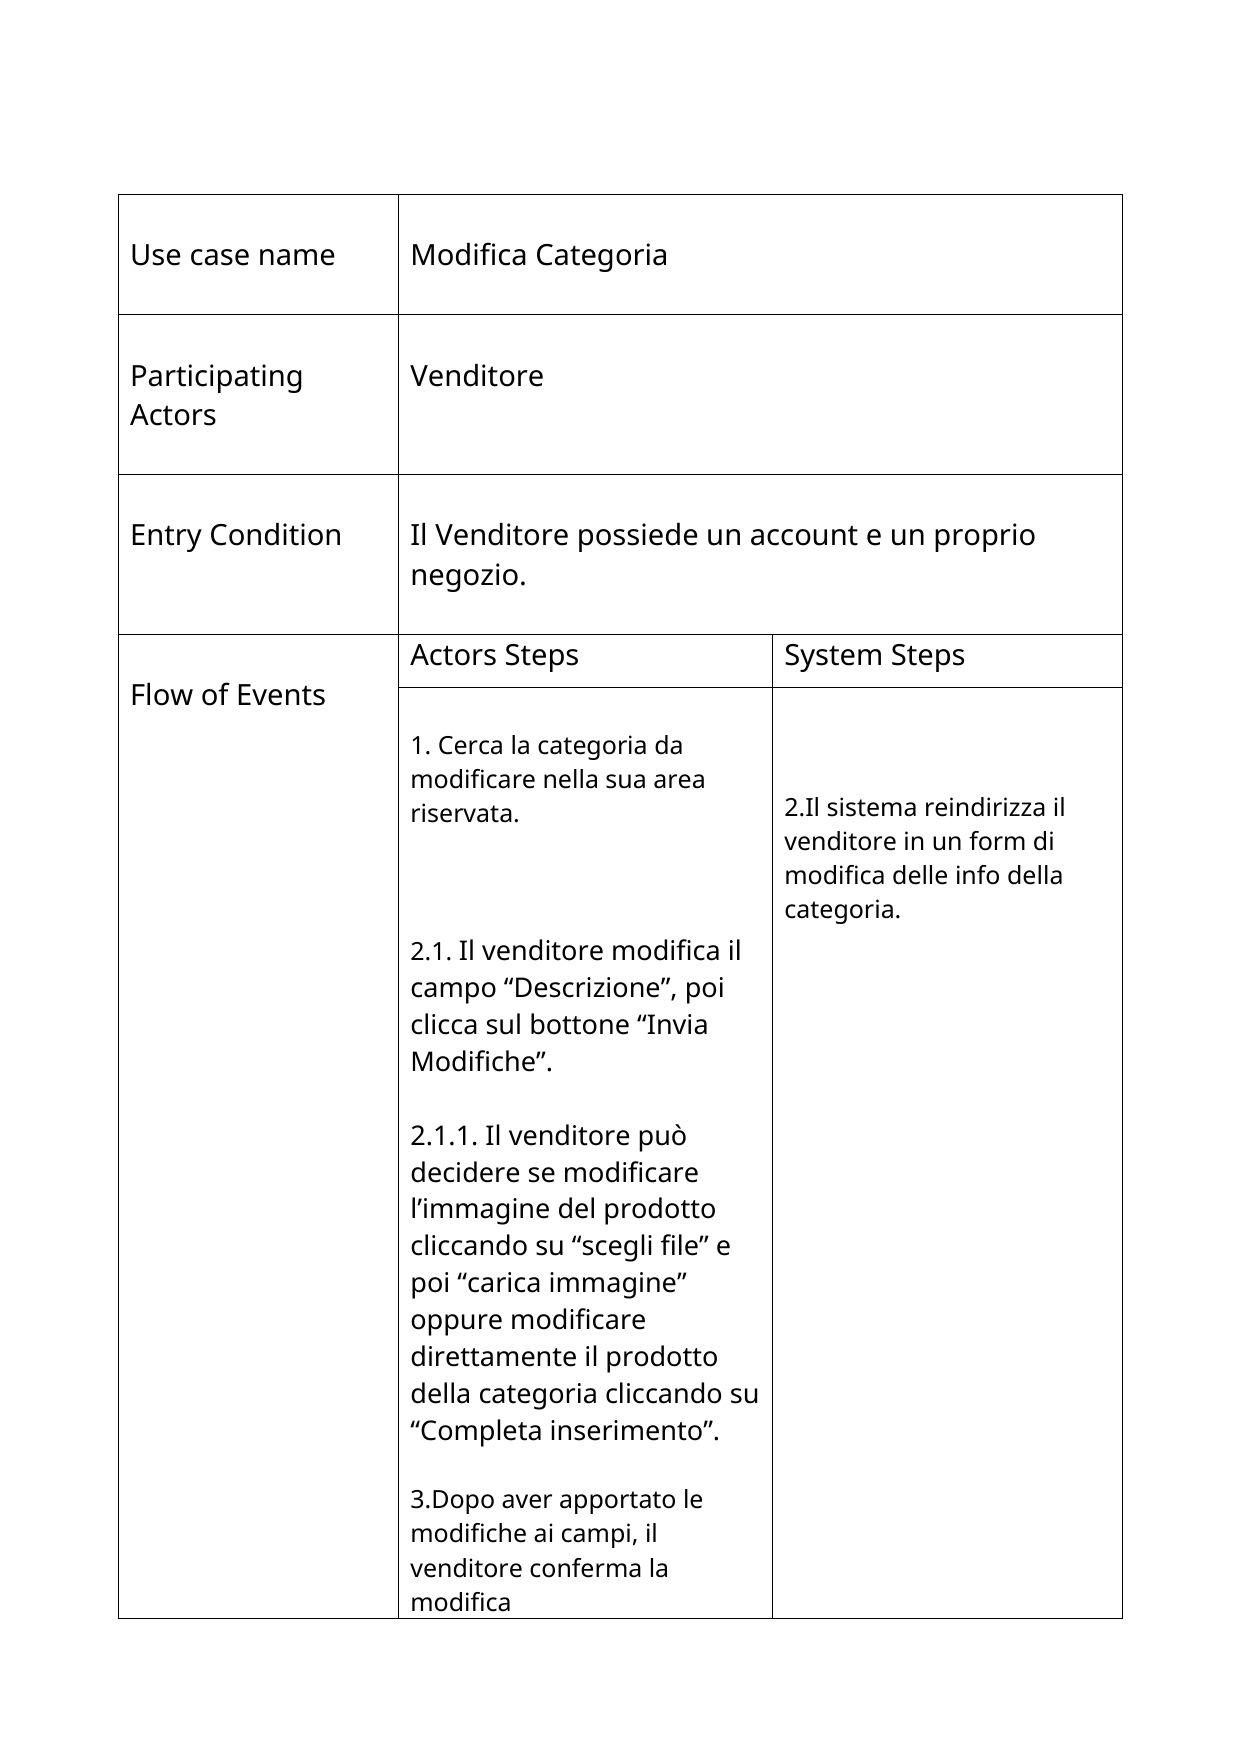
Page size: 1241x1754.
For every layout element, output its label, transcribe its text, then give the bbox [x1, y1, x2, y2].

table_cell Flow of Events [119, 635, 398, 1618]
table_cell Participating Actors [119, 315, 398, 474]
table_header Use case name [119, 195, 398, 314]
table_cell Actors Steps [399, 635, 772, 687]
table_cell Entry Condition [119, 475, 398, 634]
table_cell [399, 688, 772, 1618]
table_header Modifica Categoria [399, 195, 1122, 314]
table_cell System Steps [773, 635, 1122, 687]
table_cell Il Venditore possiede un account e un proprio negozio. [399, 475, 1122, 634]
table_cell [773, 688, 1122, 1618]
table_cell Venditore [399, 315, 1122, 474]
